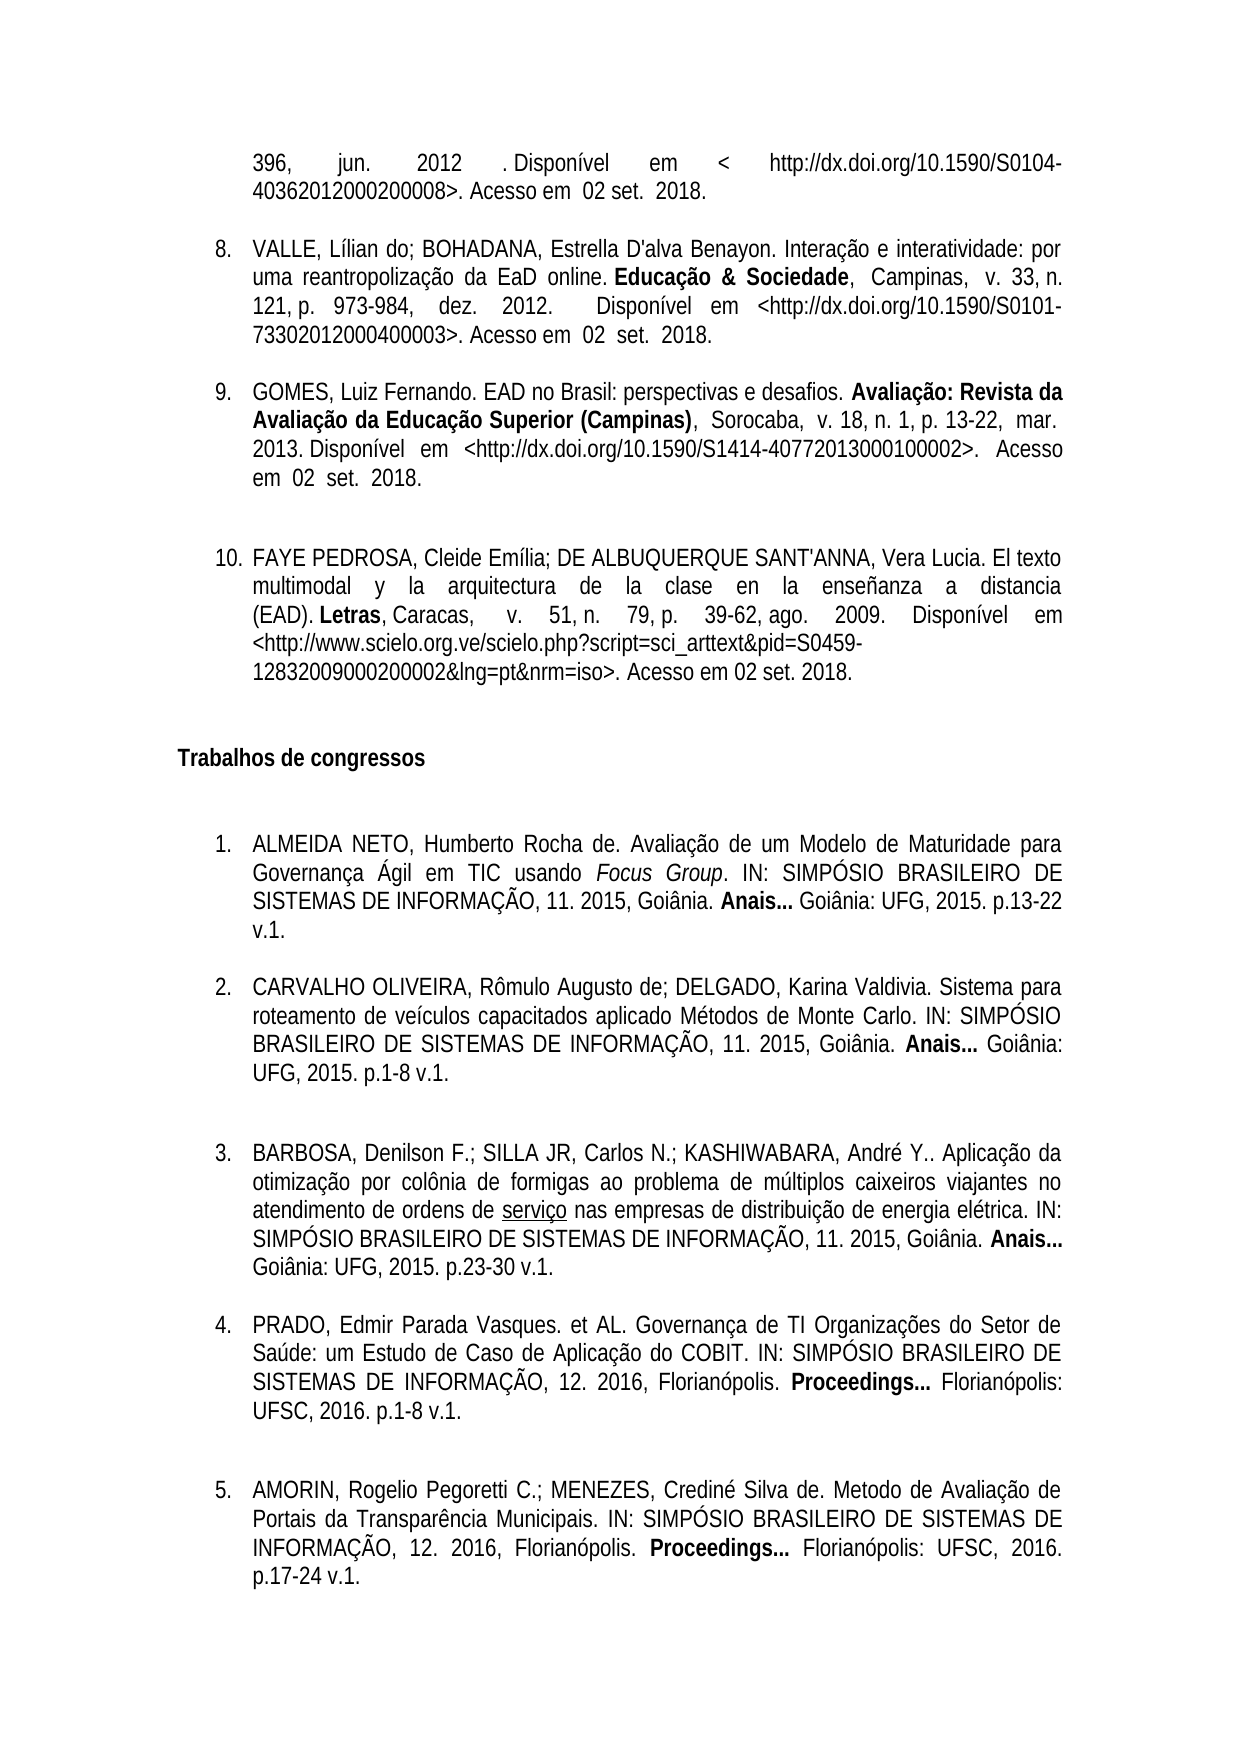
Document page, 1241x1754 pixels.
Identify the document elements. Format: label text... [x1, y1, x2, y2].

list AMORIN, Rogelio Pegoretti C.; MENEZES, Crediné Silva de. Metodo de Avaliação de Portais da Transparência Municipais. IN: SIMPÓSIO BRASILEIRO DE SISTEMAS DE INFORMAÇÃO, 12. 2016, Florianópolis. Proceedings... Florianópolis: UFSC, 2016. p.17-24 v.1. [215, 1475, 1063, 1590]
list VALLE, Lílian do; BOHADANA, Estrella D'alva Benayon. Interação e interatividade: por uma reantropolização da EaD online. Educação & Sociedade, Campinas, v. 33, n. 121, p. 973-984, dez. 2012. Disponível em <http://dx.doi.org/10.1590/S0101-73302012000400003>. Acesso em 02 set. 2018. [215, 234, 1063, 348]
list BARBOSA, Denilson F.; SILLA JR, Carlos N.; KASHIWABARA, André Y.. Aplicação da otimização por colônia de formigas ao problema de múltiplos caixeiros viajantes no atendimento de ordens de serviço nas empresas de distribuição de energia elétrica. IN: SIMPÓSIO BRASILEIRO DE SISTEMAS DE INFORMAÇÃO, 11. 2015, Goiânia. Anais... Goiânia: UFG, 2015. p.23-30 v.1. [215, 1138, 1063, 1281]
list FAYE PEDROSA, Cleide Emília; DE ALBUQUERQUE SANT'ANNA, Vera Lucia. El texto multimodal y la arquitectura de la clase en la enseñanza a distancia (EAD). Letras, Caracas, v. 51, n. 79, p. 39-62, ago. 2009. Disponível em <http://www.scielo.org.ve/scielo.php?script=sci_arttext&pid=S0459-12832009000200002&lng=pt&nrm=iso>. Acesso em 02 set. 2018. [215, 542, 1063, 686]
list CARVALHO OLIVEIRA, Rômulo Augusto de; DELGADO, Karina Valdivia. Sistema para roteamento de veículos capacitados aplicado Métodos de Monte Carlo. IN: SIMPÓSIO BRASILEIRO DE SISTEMAS DE INFORMAÇÃO, 11. 2015, Goiânia. Anais... Goiânia: UFG, 2015. p.1-8 v.1. [215, 972, 1063, 1087]
text Trabalhos de congressos [177, 743, 1063, 772]
list ALMEIDA NETO, Humberto Rocha de. Avaliação de um Modelo de Maturidade para Governança Ágil em TIC usando Focus Group. IN: SIMPÓSIO BRASILEIRO DE SISTEMAS DE INFORMAÇÃO, 11. 2015, Goiânia. Anais... Goiânia: UFG, 2015. p.13-22 v.1. [215, 829, 1063, 943]
list GOMES, Luiz Fernando. EAD no Brasil: perspectivas e desafios. Avaliação: Revista da Avaliação da Educação Superior (Campinas), Sorocaba, v. 18, n. 1, p. 13-22, mar. 2013. Disponível em <http://dx.doi.org/10.1590/S1414-40772013000100002>. Acesso em 02 set. 2018. [215, 377, 1063, 491]
list PRADO, Edmir Parada Vasques. et AL. Governança de TI Organizações do Setor de Saúde: um Estudo de Caso de Aplicação do COBIT. IN: SIMPÓSIO BRASILEIRO DE SISTEMAS DE INFORMAÇÃO, 12. 2016, Florianópolis. Proceedings... Florianópolis: UFSC, 2016. p.1-8 v.1. [215, 1310, 1063, 1424]
